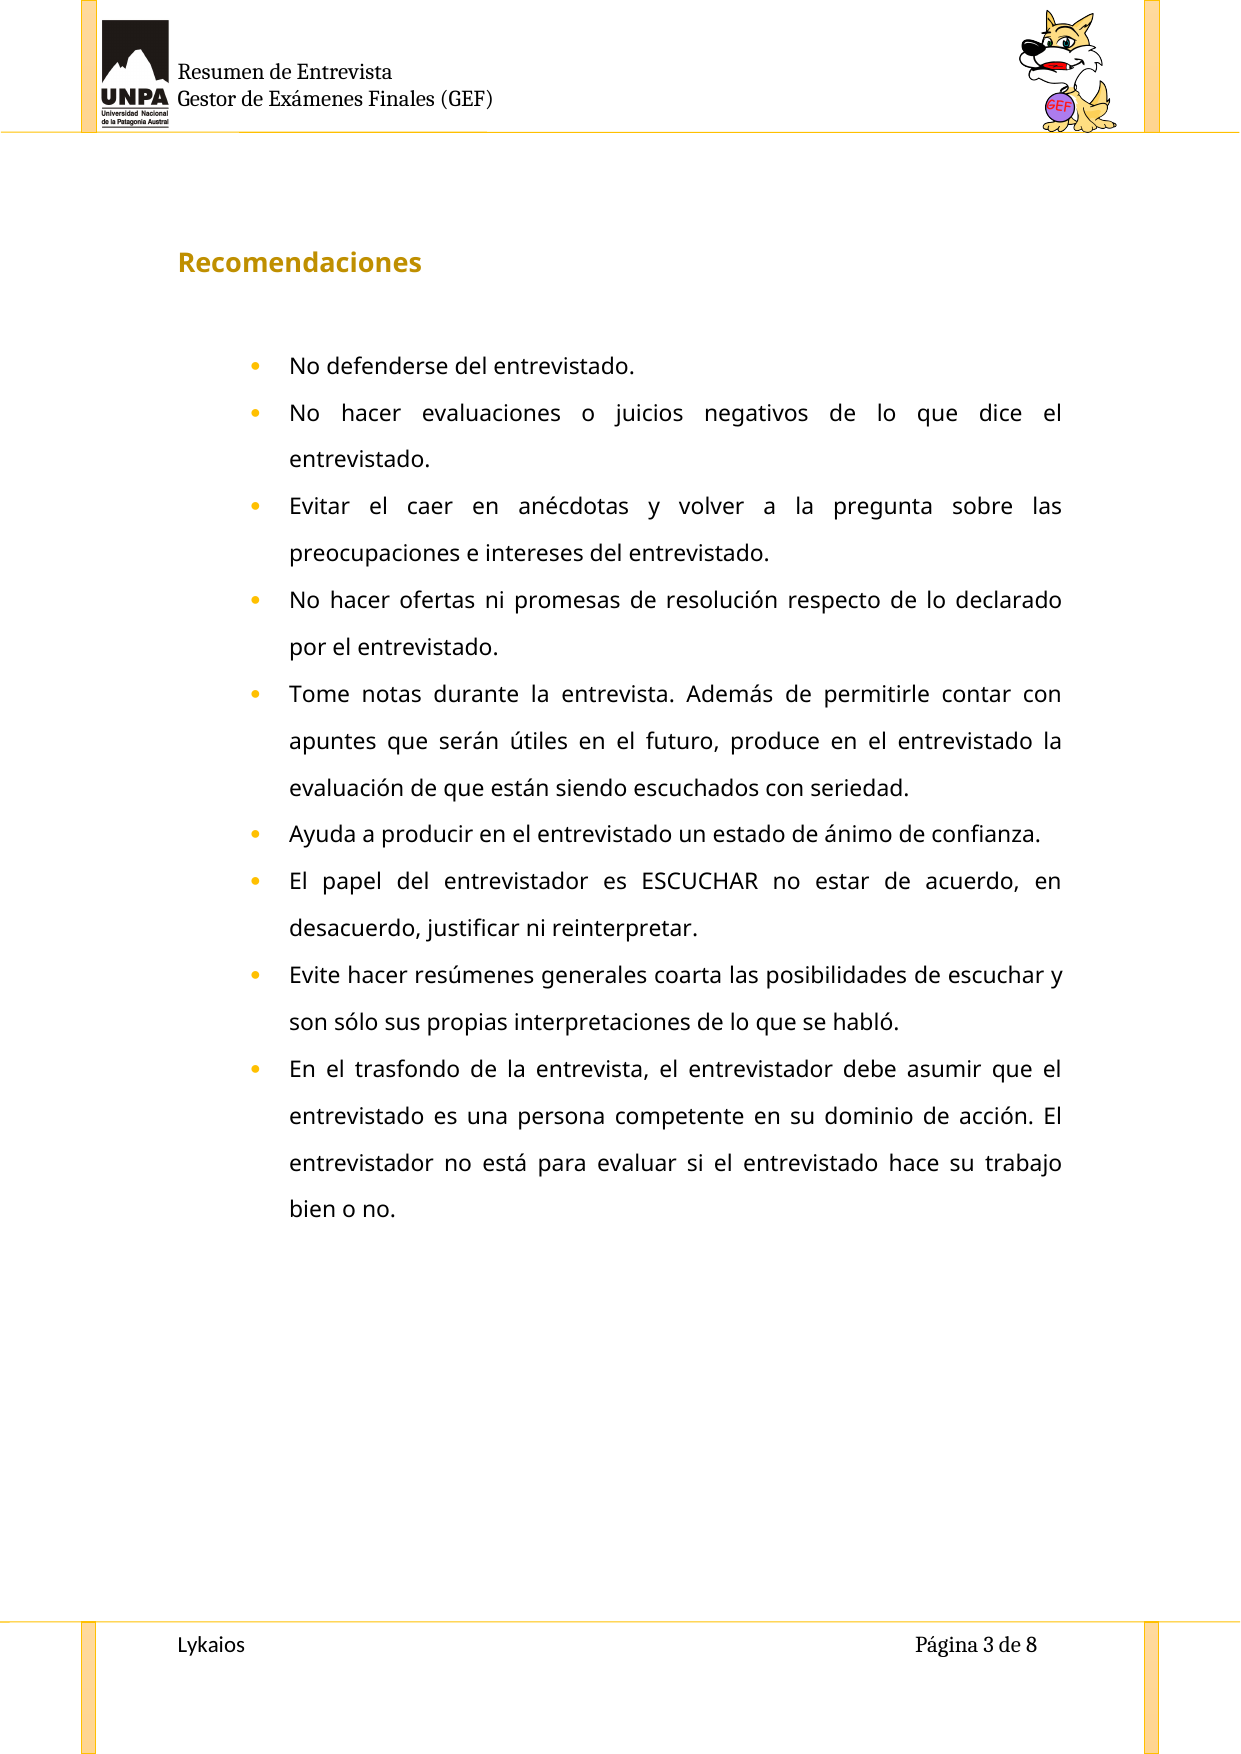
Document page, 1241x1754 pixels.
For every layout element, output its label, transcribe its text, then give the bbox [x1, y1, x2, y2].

text No hacer ofertas ni promesas de resolución respecto de lo declarado por el entrevistado. [251, 584, 1063, 662]
text No hacer evaluaciones o juicios negativos de lo que dice el entrevistado. [251, 396, 1063, 474]
text En el trasfondo de la entrevista, el entrevistador debe asumir que el entrevistado es una persona competente en su dominio de acción. El entrevistador no está para evaluar si el entrevistado hace su trabajo bien o no. [251, 1053, 1063, 1224]
text El papel del entrevistador es ESCUCHAR no estar de acuerdo, en desacuerdo, justificar ni reinterpretar. [251, 865, 1063, 943]
text Evite hacer resúmenes generales coarta las posibilidades de escuchar y son sólo sus propias interpretaciones de lo que se habló. [251, 959, 1063, 1037]
text Ayuda a producir en el entrevistado un estado de ánimo de confianza. [251, 818, 1063, 849]
text Tome notas durante la entrevista. Además de permitirle contar con apuntes que serán útiles en el futuro, produce en el entrevistado la evaluación de que están siendo escuchados con seriedad. [251, 678, 1063, 803]
text No defenderse del entrevistado. [251, 349, 1063, 381]
text Recomendaciones [177, 244, 1063, 281]
picture [100, 18, 170, 129]
text Evitar el caer en anécdotas y volver a la pregunta sobre las preocupaciones e intereses del entrevistado. [251, 490, 1063, 568]
picture [1015, 8, 1122, 134]
